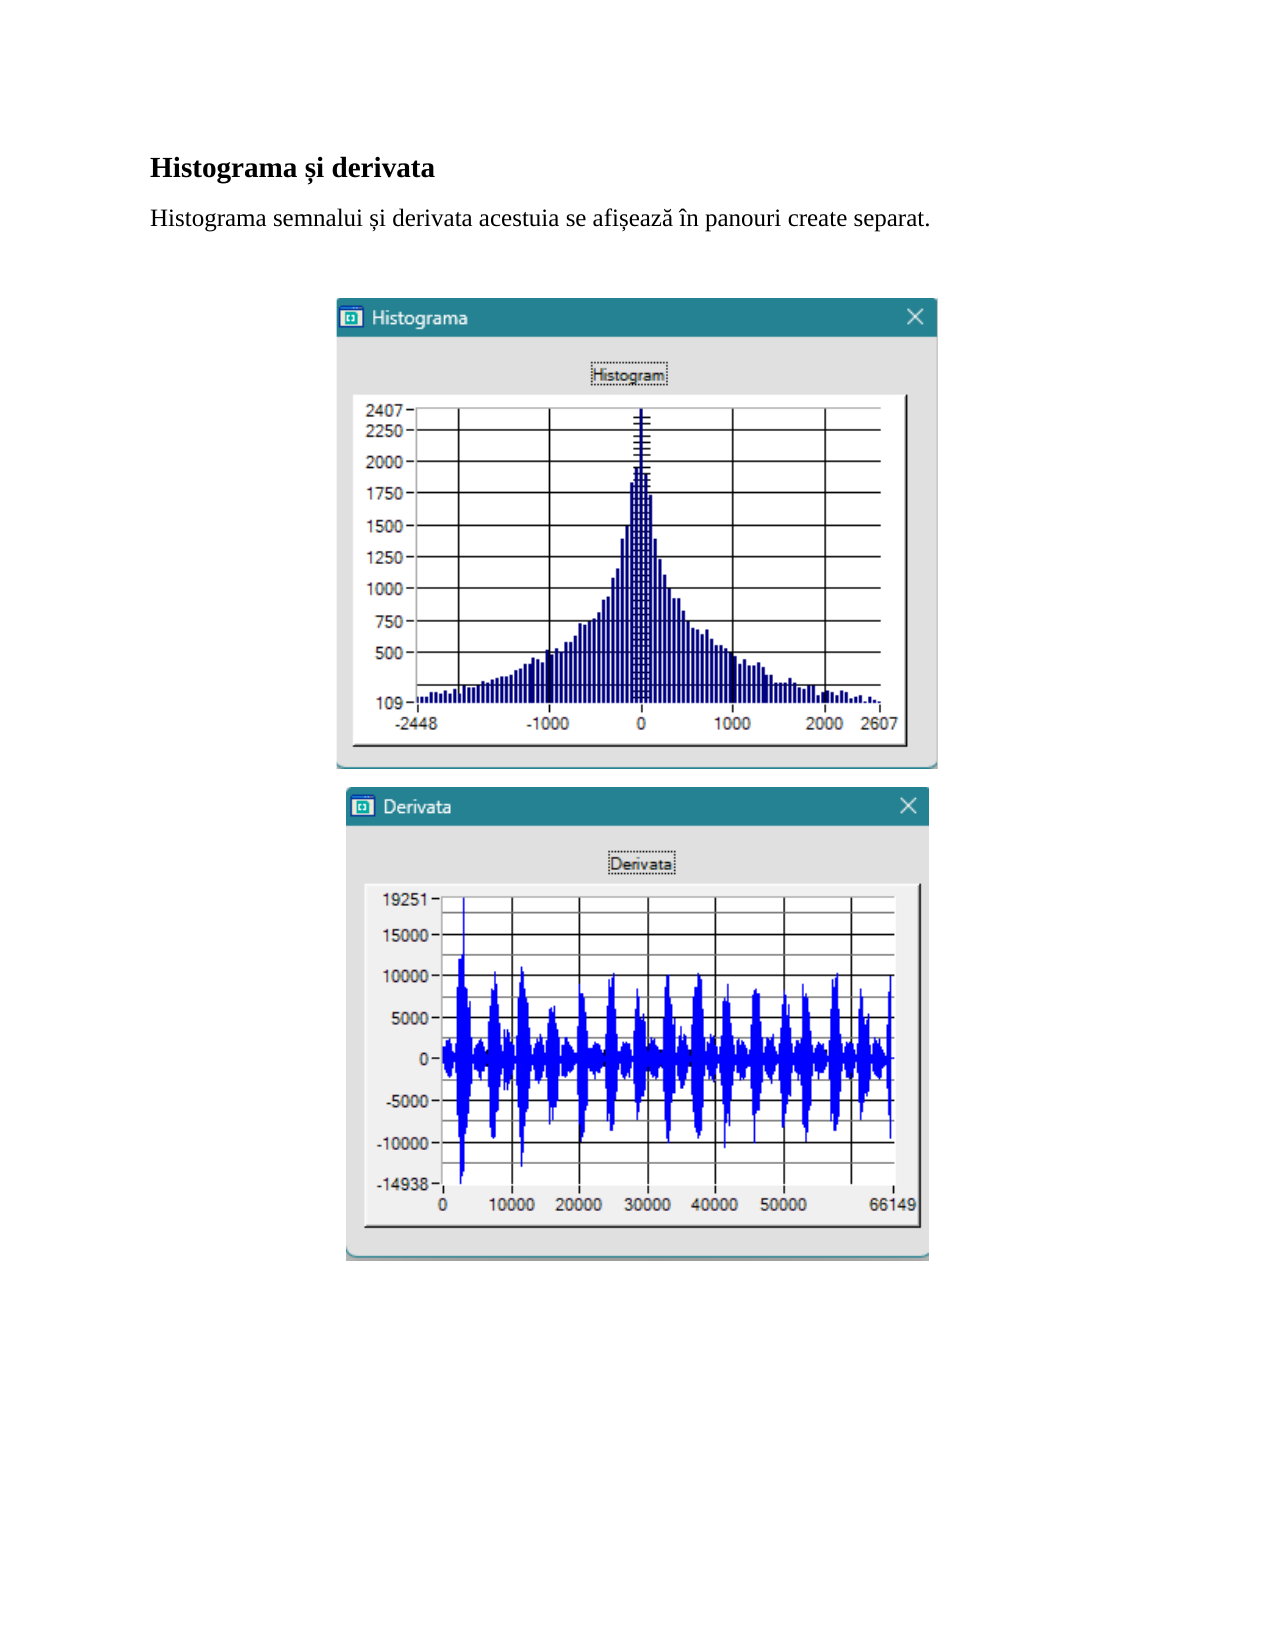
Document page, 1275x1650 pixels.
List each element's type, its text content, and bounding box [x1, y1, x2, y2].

text Histograma semnalui și derivata acestuia se afișează în panouri create separat. [150, 203, 1125, 232]
picture [336, 298, 939, 769]
picture [346, 787, 929, 1261]
text Histograma și derivata [150, 150, 1125, 183]
